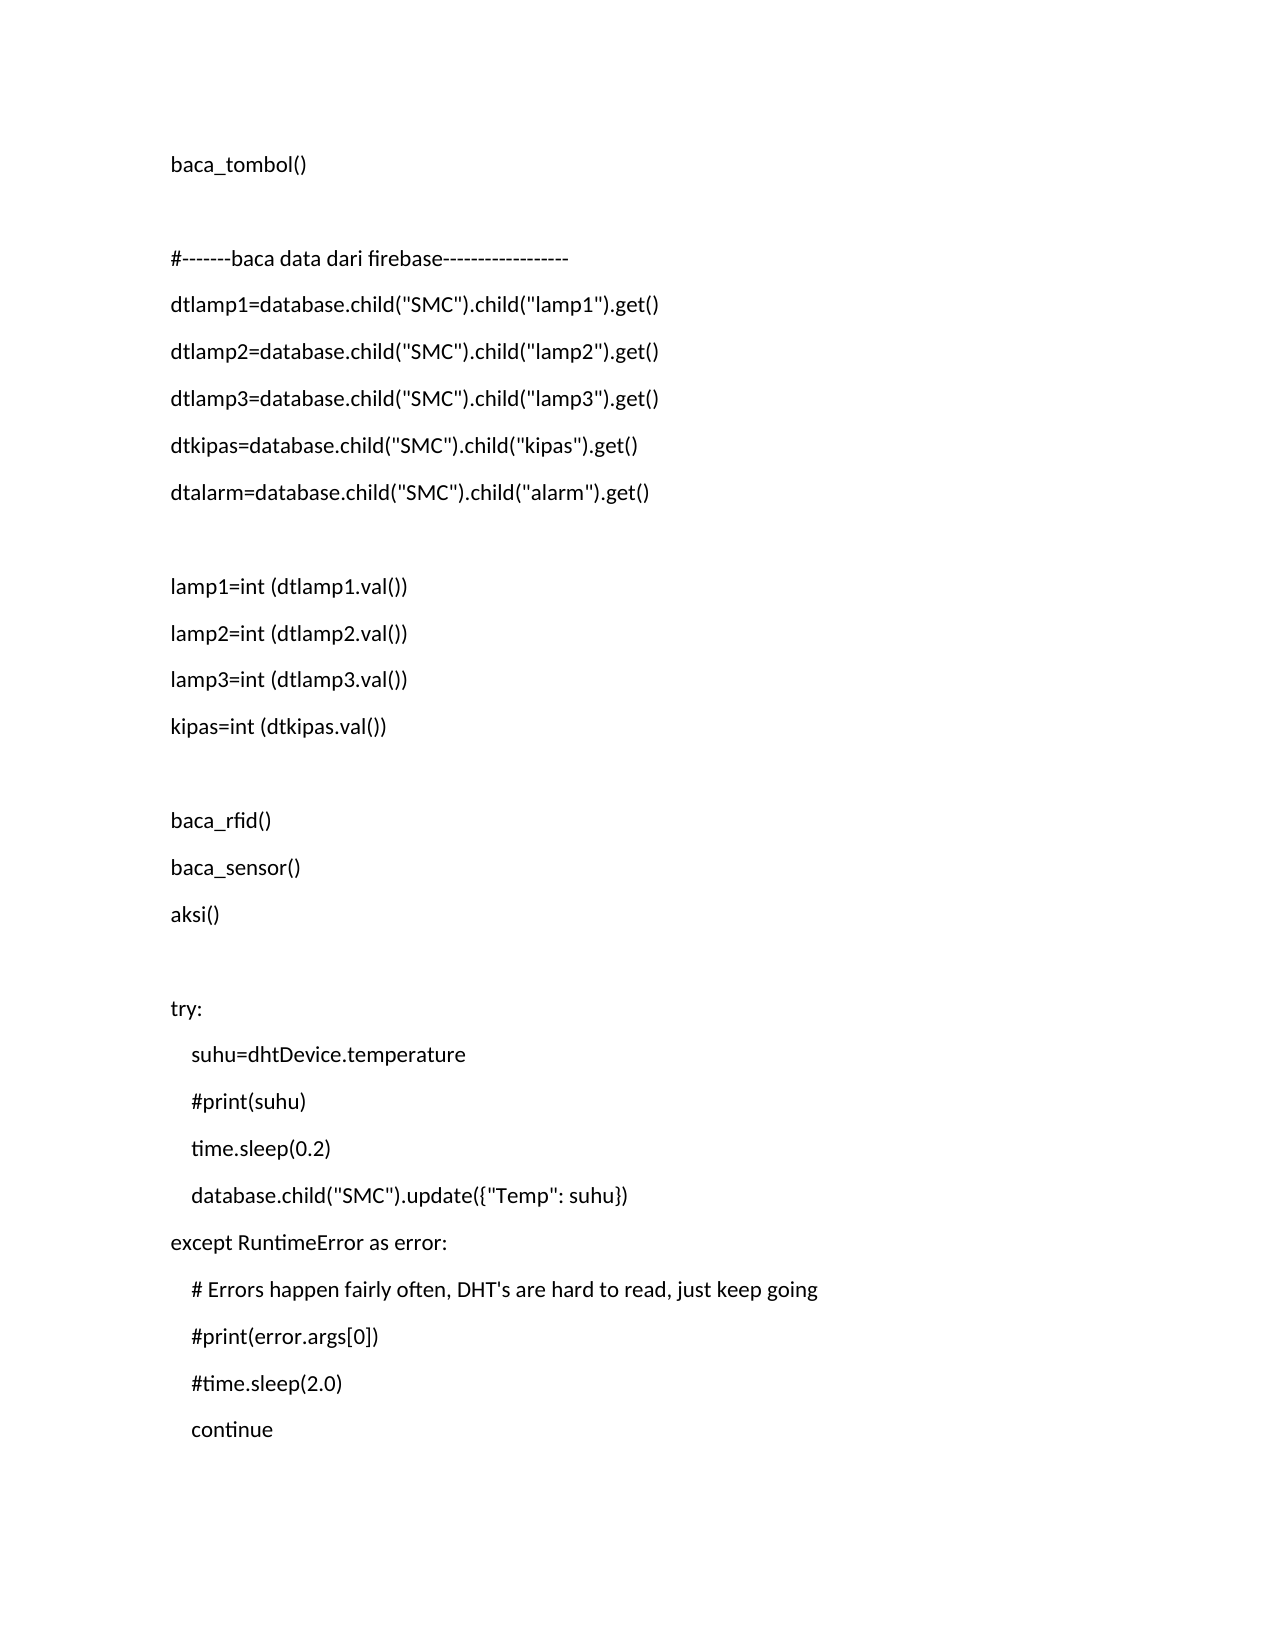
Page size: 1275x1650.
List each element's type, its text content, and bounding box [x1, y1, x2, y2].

text database.child("SMC").update({"Temp": suhu}) [150, 1181, 1125, 1209]
text # Errors happen fairly often, DHT's are hard to read, just keep going [150, 1275, 1125, 1303]
text lamp3=int (dtlamp3.val()) [150, 666, 1125, 694]
text #-------baca data dari firebase------------------ [150, 244, 1125, 272]
text time.sleep(0.2) [150, 1134, 1125, 1162]
text dtlamp1=database.child("SMC").child("lamp1").get() [150, 291, 1125, 319]
text dtkipas=database.child("SMC").child("kipas").get() [150, 431, 1125, 459]
text baca_rfid() [150, 806, 1125, 834]
text #time.sleep(2.0) [150, 1369, 1125, 1397]
text kipas=int (dtkipas.val()) [150, 712, 1125, 741]
text continue [150, 1416, 1125, 1444]
text except RuntimeError as error: [150, 1228, 1125, 1256]
text try: [150, 994, 1125, 1022]
text aksi() [150, 900, 1125, 928]
text baca_tombol() [150, 150, 1125, 178]
text suhu=dhtDevice.temperature [150, 1041, 1125, 1069]
text lamp2=int (dtlamp2.val()) [150, 619, 1125, 647]
text dtlamp3=database.child("SMC").child("lamp3").get() [150, 384, 1125, 412]
text dtalarm=database.child("SMC").child("alarm").get() [150, 478, 1125, 506]
text lamp1=int (dtlamp1.val()) [150, 572, 1125, 600]
text #print(error.args[0]) [150, 1322, 1125, 1350]
text baca_sensor() [150, 853, 1125, 881]
text #print(suhu) [150, 1087, 1125, 1116]
text dtlamp2=database.child("SMC").child("lamp2").get() [150, 337, 1125, 366]
